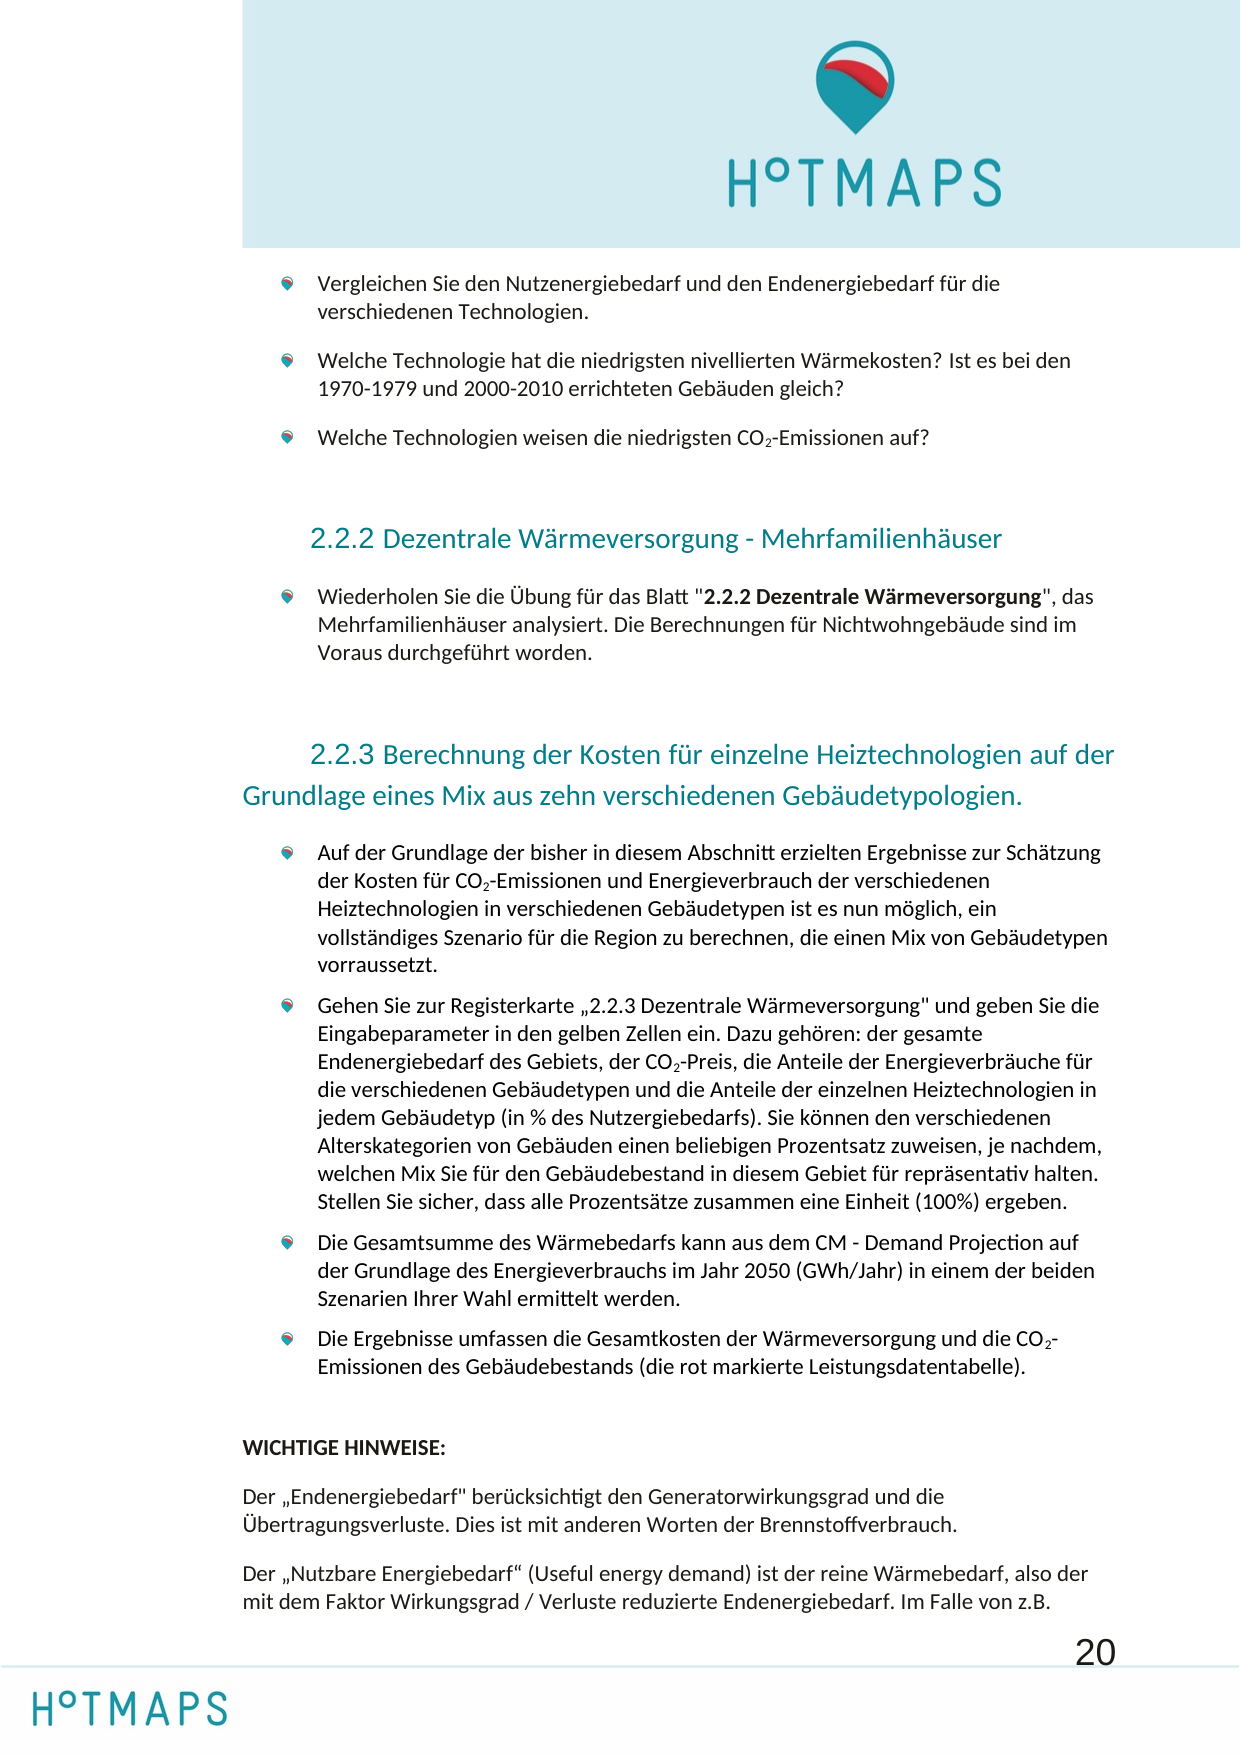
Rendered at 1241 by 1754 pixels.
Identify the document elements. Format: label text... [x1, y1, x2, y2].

list Die Ergebnisse umfassen die Gesamtkosten der Wärmeversorgung und die CO2-Emissionen des Gebäudebestands (die rot markierte Leistungsdatentabelle). [280, 1324, 1116, 1380]
picture [280, 1233, 294, 1251]
picture [280, 1330, 294, 1347]
picture [0, 1665, 1240, 1754]
subtitle Berechnung der Kosten für einzelne Heiztechnologien auf der Grundlage eines Mix aus zehn verschiedenen Gebäudetypologien. [242, 736, 1116, 812]
picture [280, 428, 294, 445]
list Wiederholen Sie die Übung für das Blatt "2.2.2 Dezentrale Wärmeversorgung", das Mehrfamilienhäuser analysiert. Die Berechnungen für Nichtwohngebäude sind im Voraus durchgeführt worden. [280, 582, 1116, 666]
list Vergleichen Sie den Nutzenergiebedarf und den Endenergiebedarf für die verschiedenen Technologien. [280, 269, 1116, 325]
list Auf der Grundlage der bisher in diesem Abschnitt erzielten Ergebnisse zur Schätzung der Kosten für CO2-Emissionen und Energieverbrauch der verschiedenen Heiztechnologien in verschiedenen Gebäudetypen ist es nun möglich, ein vollständiges Szenario für die Region zu berechnen, die einen Mix von Gebäudetypen vorraussetzt. [280, 838, 1116, 979]
subtitle Dezentrale Wärmeversorgung - Mehrfamilienhäuser [242, 520, 1116, 556]
picture [280, 996, 294, 1014]
list Welche Technologie hat die niedrigsten nivellierten Wärmekosten? Ist es bei den 1970-1979 und 2000-2010 errichteten Gebäuden gleich? [280, 346, 1116, 402]
list Gehen Sie zur Registerkarte „2.2.3 Dezentrale Wärmeversorgung" und geben Sie die Eingabeparameter in den gelben Zellen ein. Dazu gehören: der gesamte Endenergiebedarf des Gebiets, der CO2-Preis, die Anteile der Energieverbräuche für die verschiedenen Gebäudetypen und die Anteile der einzelnen Heiztechnologien in jedem Gebäudetyp (in % des Nutzergiebedarfs). Sie können den verschiedenen Alterskategorien von Gebäuden einen beliebigen Prozentsatz zuweisen, je nachdem, welchen Mix Sie für den Gebäudebestand in diesem Gebiet für repräsentativ halten. Stellen Sie sicher, dass alle Prozentsätze zusammen eine Einheit (100%) ergeben. [280, 991, 1116, 1215]
picture [280, 274, 294, 292]
list Die Gesamtsumme des Wärmebedarfs kann aus dem CM - Demand Projection auf der Grundlage des Energieverbrauchs im Jahr 2050 (GWh/Jahr) in einem der beiden Szenarien Ihrer Wahl ermittelt werden. [280, 1228, 1116, 1312]
list Welche Technologien weisen die niedrigsten CO2-Emissionen auf? [280, 423, 1116, 451]
picture [242, 0, 1241, 248]
picture [280, 351, 294, 369]
text WICHTIGE HINWEISE: [242, 1433, 1116, 1461]
picture [280, 844, 294, 861]
text Der „Endenergiebedarf" berücksichtigt den Generatorwirkungsgrad und die Übertragungsverluste. Dies ist mit anderen Worten der Brennstoffverbrauch. [242, 1482, 1116, 1538]
picture [280, 587, 294, 605]
